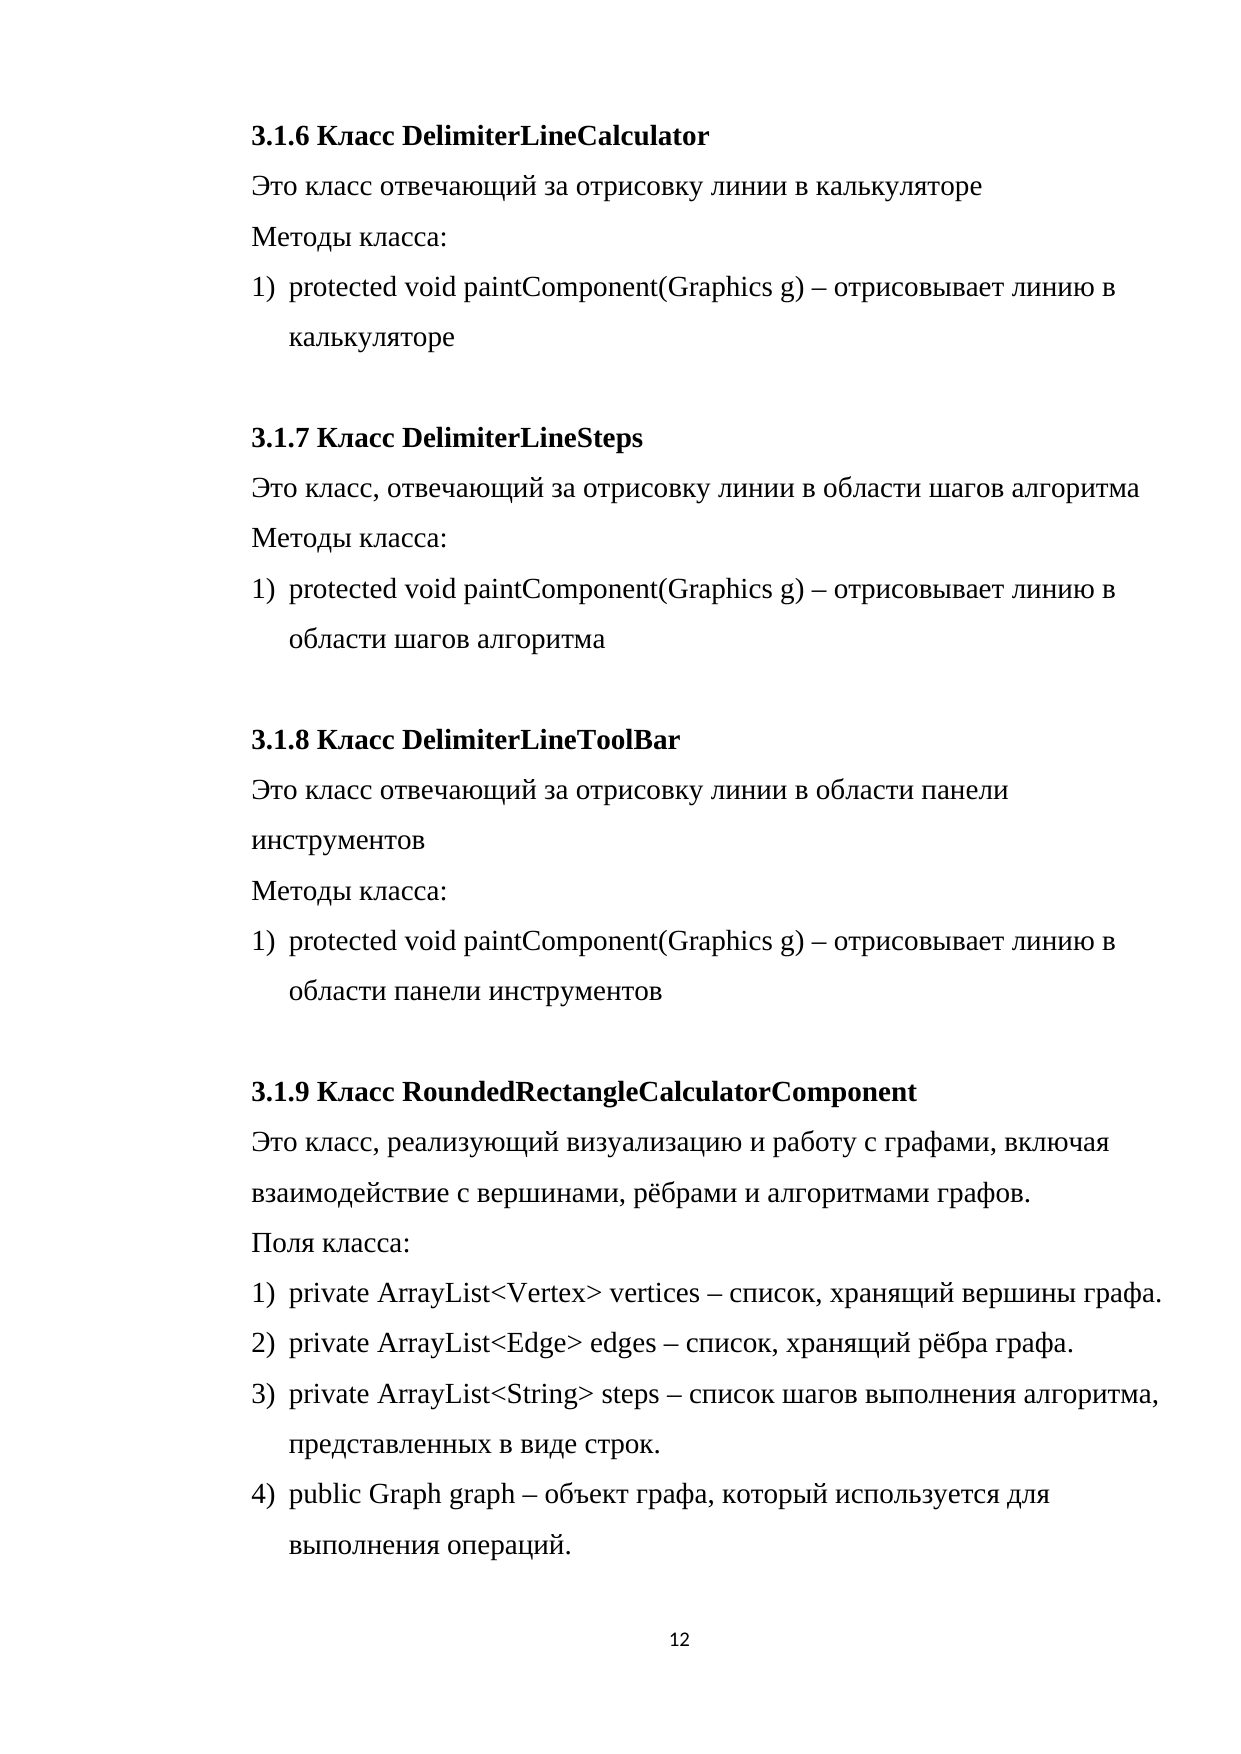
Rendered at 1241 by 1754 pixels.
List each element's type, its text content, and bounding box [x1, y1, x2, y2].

text Методы класса: [251, 873, 1181, 906]
text Это класс, реализующий визуализацию и работу с графами, включая взаимодействие с вершинами, рёбрами и алгоритмами графов. [251, 1124, 1181, 1208]
text Поля класса: [251, 1225, 1181, 1258]
list private ArrayList<String> steps – список шагов выполнения алгоритма, представленных в виде строк. [251, 1376, 1181, 1460]
list protected void paintComponent(Graphics g) – отрисовывает линию в области панели инструментов [251, 923, 1181, 1007]
list public Graph graph – объект графа, который используется для выполнения операций. [251, 1477, 1181, 1560]
text Это класс отвечающий за отрисовку линии в калькуляторе [251, 168, 1181, 202]
text Это класс отвечающий за отрисовку линии в области панели инструментов [251, 772, 1181, 856]
list protected void paintComponent(Graphics g) – отрисовывает линию в калькуляторе [251, 269, 1181, 353]
list private ArrayList<Edge> edges – список, хранящий рёбра графа. [251, 1326, 1181, 1359]
list private ArrayList<Vertex> vertices – список, хранящий вершины графа. [251, 1275, 1181, 1309]
list protected void paintComponent(Graphics g) – отрисовывает линию в области шагов алгоритма [251, 571, 1181, 655]
text Это класс, отвечающий за отрисовку линии в области шагов алгоритма [251, 470, 1181, 504]
text 3.1.8 Класс DelimiterLineToolBar [251, 722, 1181, 755]
text 3.1.9 Класс RoundedRectangleCalculatorComponent [251, 1074, 1181, 1108]
text Методы класса: [251, 521, 1181, 554]
text Методы класса: [251, 219, 1181, 252]
text 3.1.6 Класс DelimiterLineCalculator [251, 118, 1181, 152]
text 3.1.7 Класс DelimiterLineSteps [251, 420, 1181, 453]
